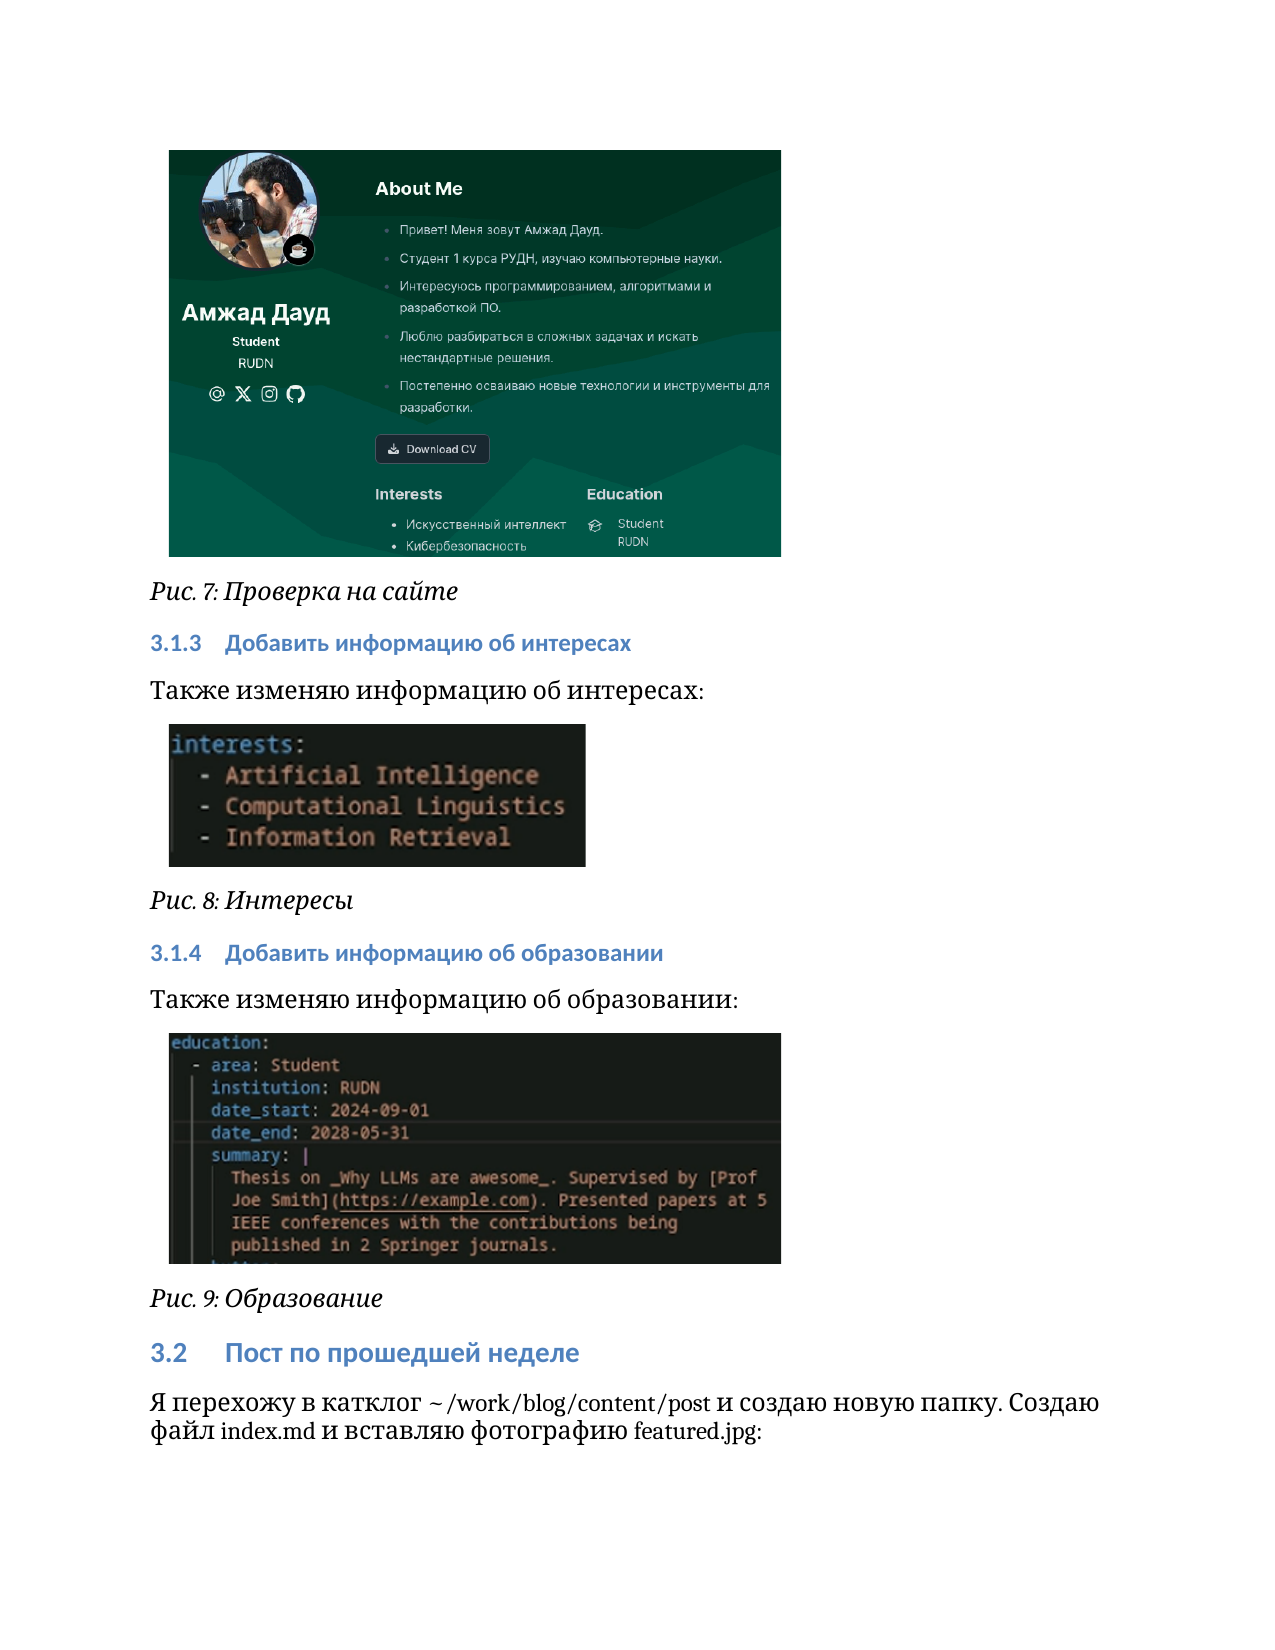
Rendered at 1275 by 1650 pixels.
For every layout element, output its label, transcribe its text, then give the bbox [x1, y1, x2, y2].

text Рис. 7: Проверка на сайте [150, 578, 1125, 607]
text Рис. 8: Интересы [150, 887, 1125, 916]
text Рис. 9: Образование [150, 1284, 1125, 1313]
picture [168, 1033, 782, 1264]
subtitle 3.1.3 Добавить информацию об интересах [150, 627, 1125, 658]
picture [168, 150, 782, 557]
text Также изменяю информацию об интересах: [150, 677, 1125, 706]
text Я перехожу в катклог ~/work/blog/content/post и создаю новую папку. Создаю файл index.md и вставляю фотографию featured.jpg: [150, 1388, 1125, 1446]
text Также изменяю информацию об образовании: [150, 986, 1125, 1015]
subtitle 3.2 Пост по прошедшей неделе [150, 1334, 1125, 1370]
subtitle 3.1.4 Добавить информацию об образовании [150, 937, 1125, 967]
picture [168, 724, 586, 867]
